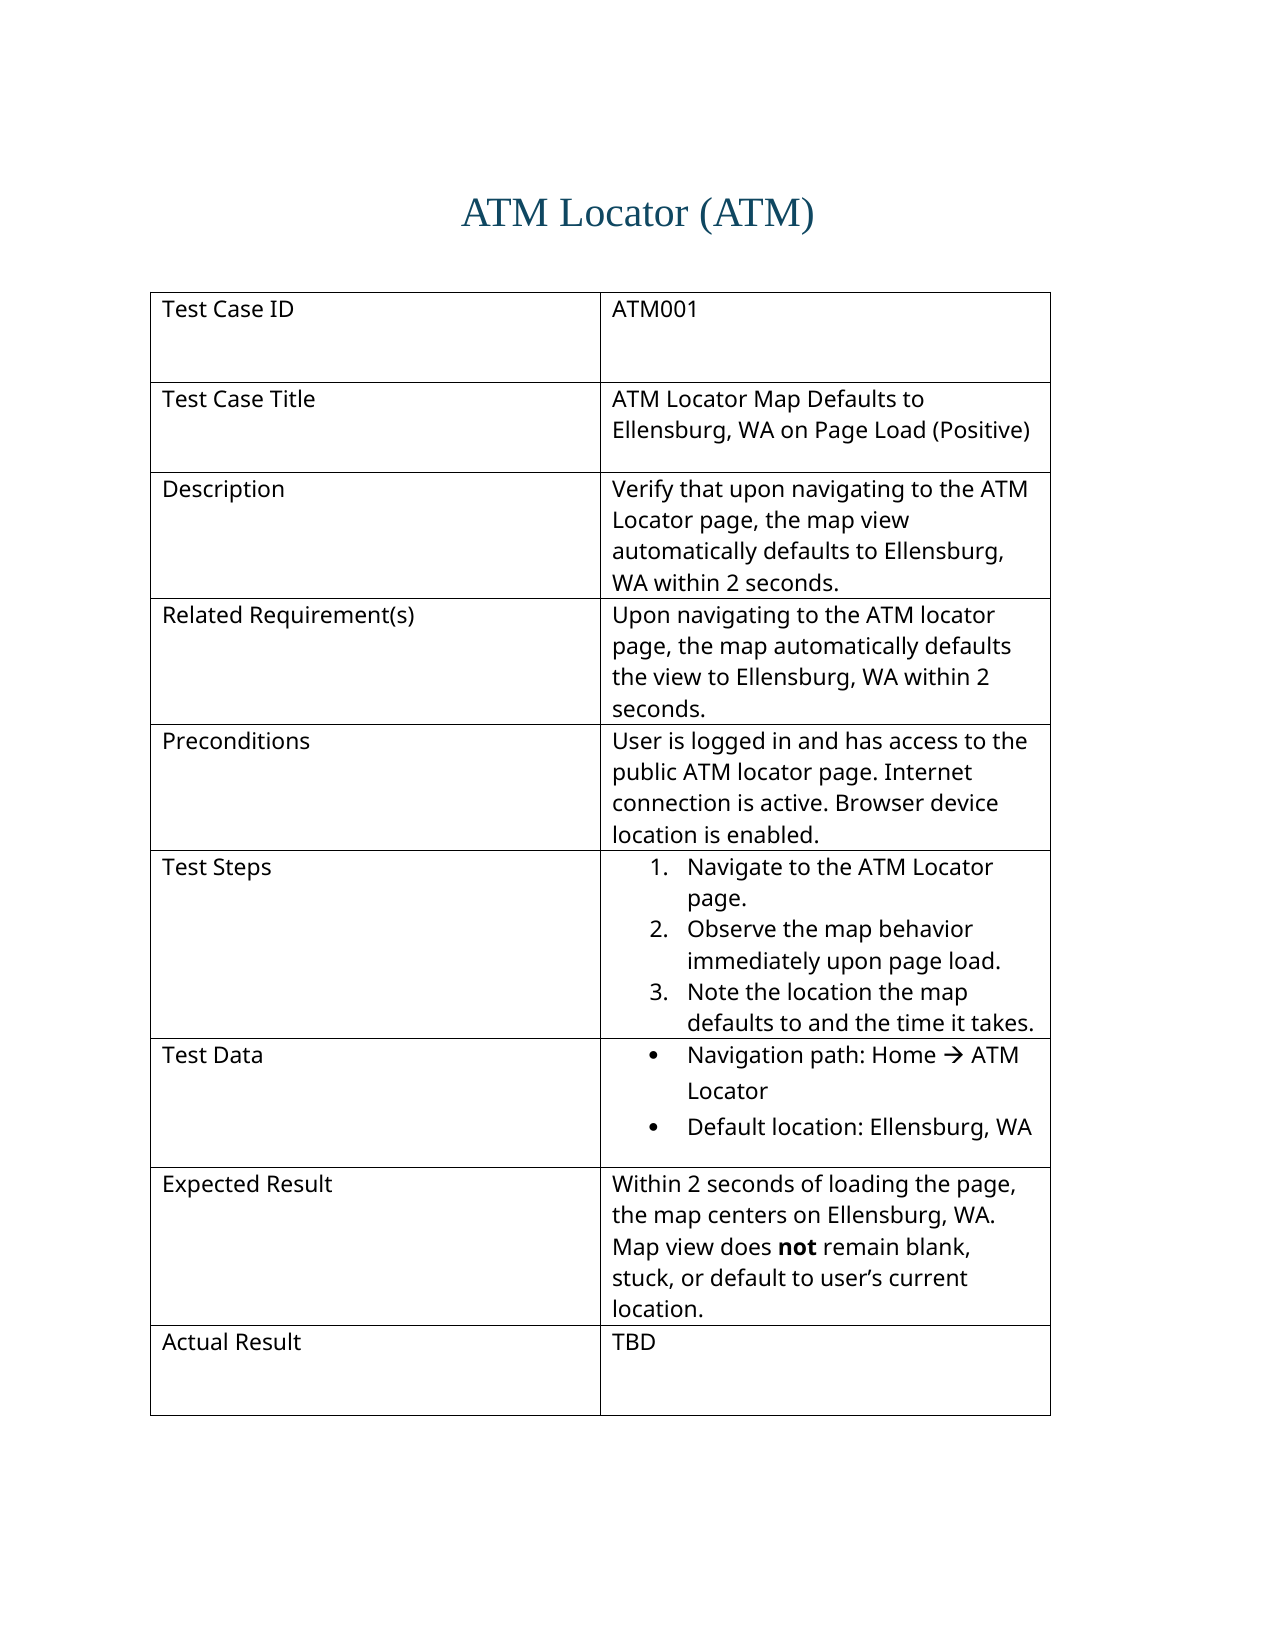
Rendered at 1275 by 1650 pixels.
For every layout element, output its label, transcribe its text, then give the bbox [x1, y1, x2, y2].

table_cell Test Case Title [151, 383, 600, 472]
subtitle ATM Locator (ATM) [150, 187, 1125, 235]
table_cell Within 2 seconds of loading the page, the map centers on Ellensburg, WA. Map view does not remain blank, stuck, or default to user’s current location. [601, 1168, 1050, 1324]
table_cell Test Steps [151, 851, 600, 1038]
table_cell Upon navigating to the ATM locator page, the map automatically defaults the view to Ellensburg, WA within 2 seconds. [601, 599, 1050, 724]
table_header Test Case ID [151, 293, 600, 382]
table_cell Navigate to the ATM Locator page. Observe the map behavior immediately upon page load. Note the location the map defaults to and the time it takes. [601, 851, 1050, 1038]
table_cell User is logged in and has access to the public ATM locator page. Internet connection is active. Browser device location is enabled. [601, 725, 1050, 850]
table_cell Verify that upon navigating to the ATM Locator page, the map view automatically defaults to Ellensburg, WA within 2 seconds. [601, 473, 1050, 598]
table_cell Navigation path: Home ATM Locator Default location: Ellensburg, WA [601, 1039, 1050, 1167]
table_cell Test Data [151, 1039, 600, 1167]
table_header ATM001 [601, 293, 1050, 382]
table_cell Expected Result [151, 1168, 600, 1324]
table_cell ATM Locator Map Defaults to Ellensburg, WA on Page Load (Positive) [601, 383, 1050, 472]
table_cell Preconditions [151, 725, 600, 850]
table_cell Actual Result [151, 1326, 600, 1414]
table_cell Description [151, 473, 600, 598]
table_cell TBD [601, 1326, 1050, 1414]
table_cell Related Requirement(s) [151, 599, 600, 724]
